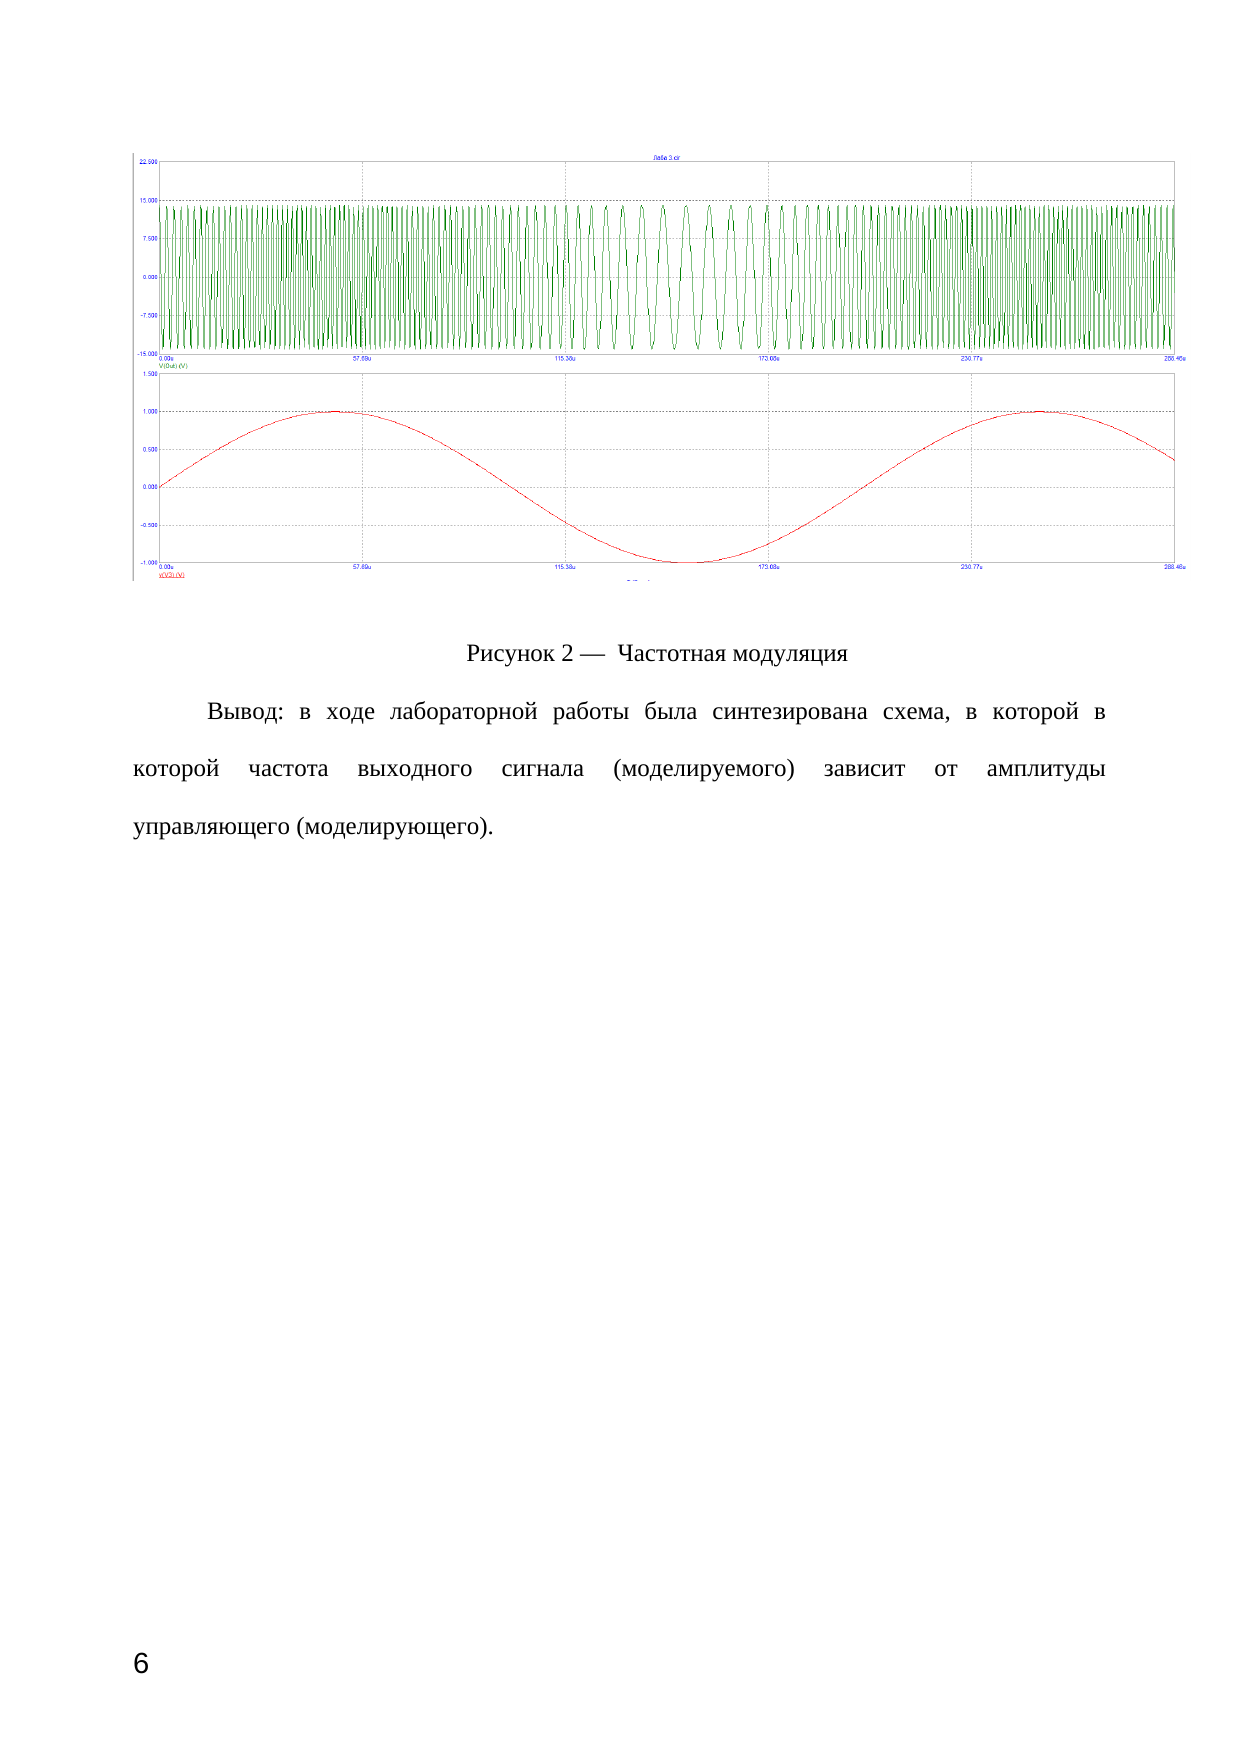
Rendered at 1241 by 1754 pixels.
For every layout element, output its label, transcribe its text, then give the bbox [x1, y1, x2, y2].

picture [132, 153, 1191, 581]
text Рисунок 2 — Частотная модуляция [133, 638, 1107, 667]
text Вывод: в ходе лабораторной работы была синтезирована схема, в которой в которой частота выходного сигнала (моделируемого) зависит от амплитуды управляющего (моделирующего). [133, 696, 1107, 839]
